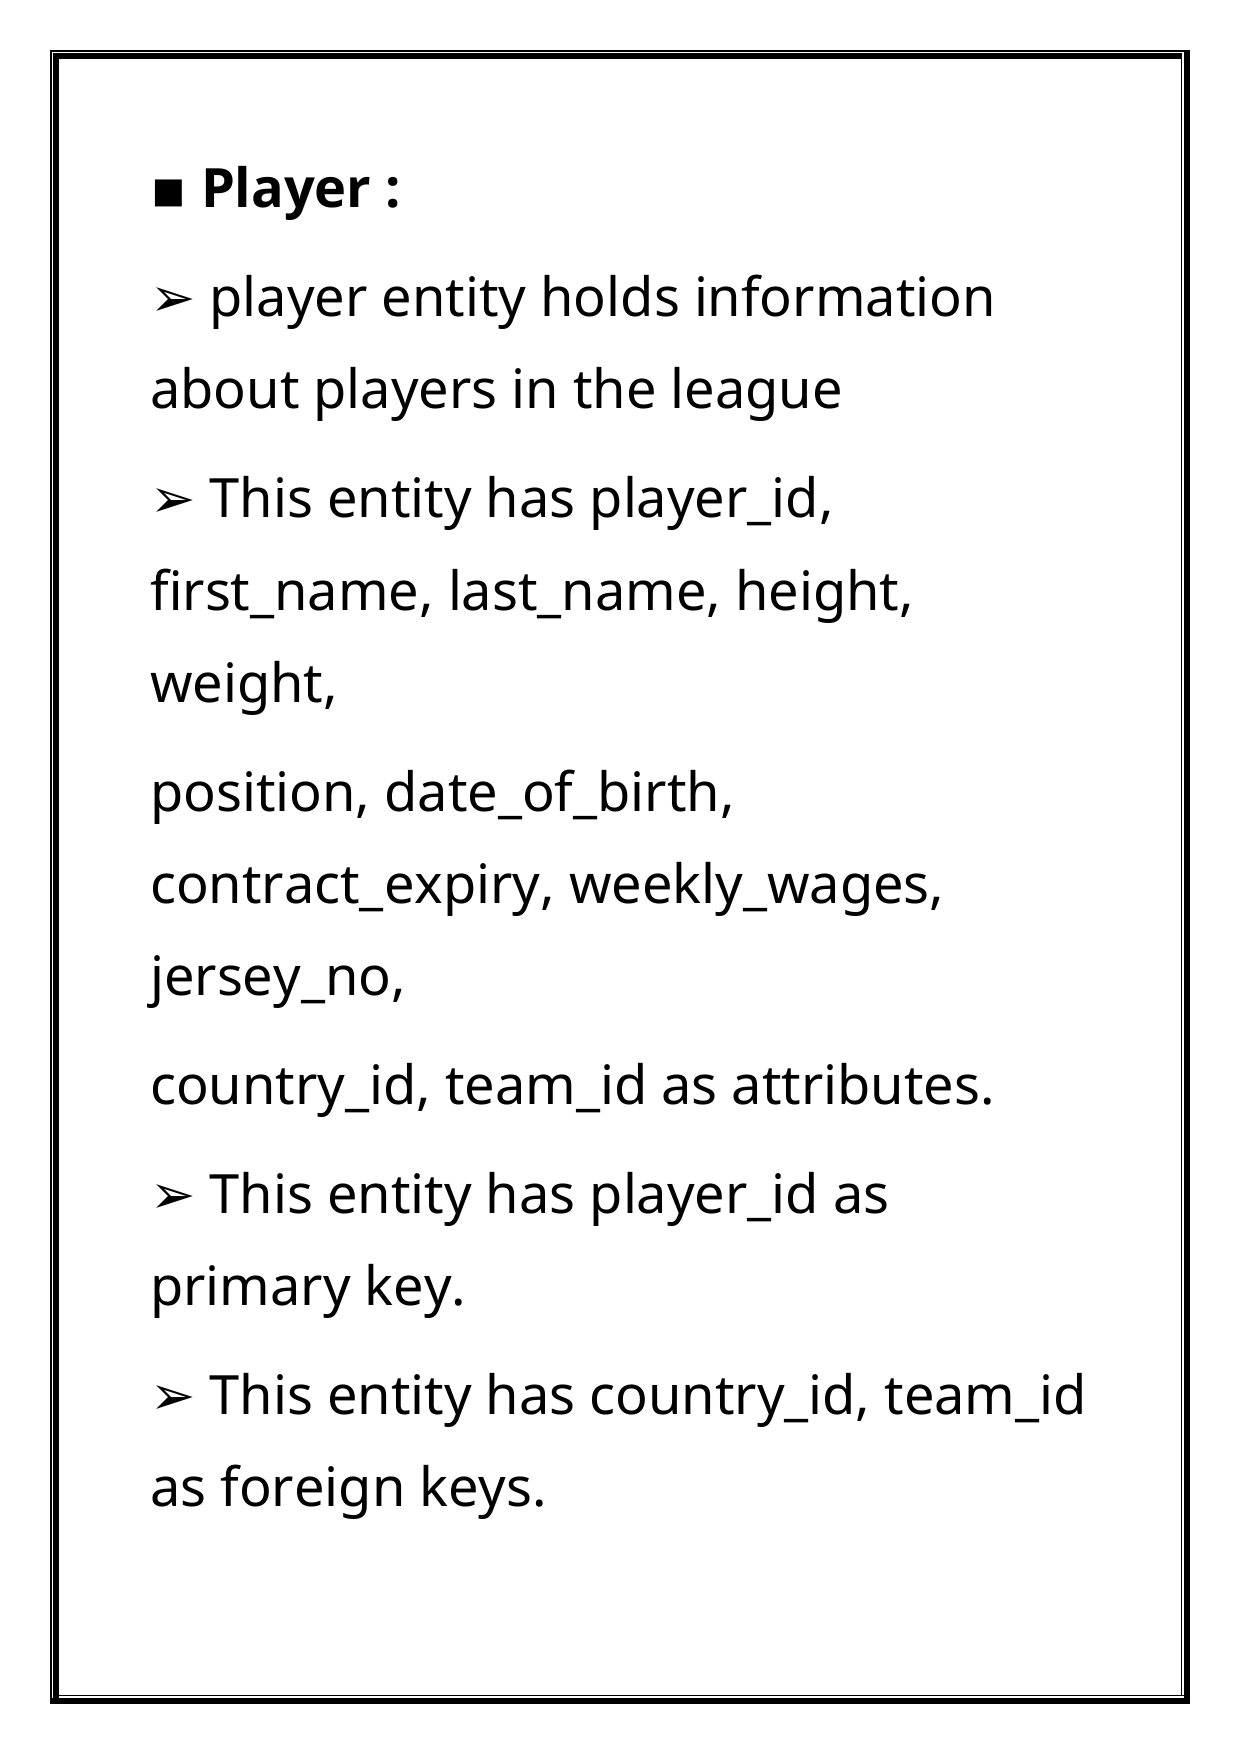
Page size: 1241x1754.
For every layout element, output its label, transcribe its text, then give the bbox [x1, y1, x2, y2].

text country_id, team_id as attributes. [150, 1046, 1090, 1120]
text ▪ Player : [150, 150, 1090, 224]
text ➢ This entity has player_id, first_name, last_name, height, weight, [150, 460, 1090, 718]
text ➢ player entity holds information about players in the league [150, 259, 1090, 425]
text ➢ This entity has player_id as primary key. [150, 1155, 1090, 1321]
text position, date_of_birth, contract_expiry, weekly_wages, jersey_no, [150, 753, 1090, 1011]
text ➢ This entity has country_id, team_id as foreign keys. [150, 1356, 1090, 1522]
